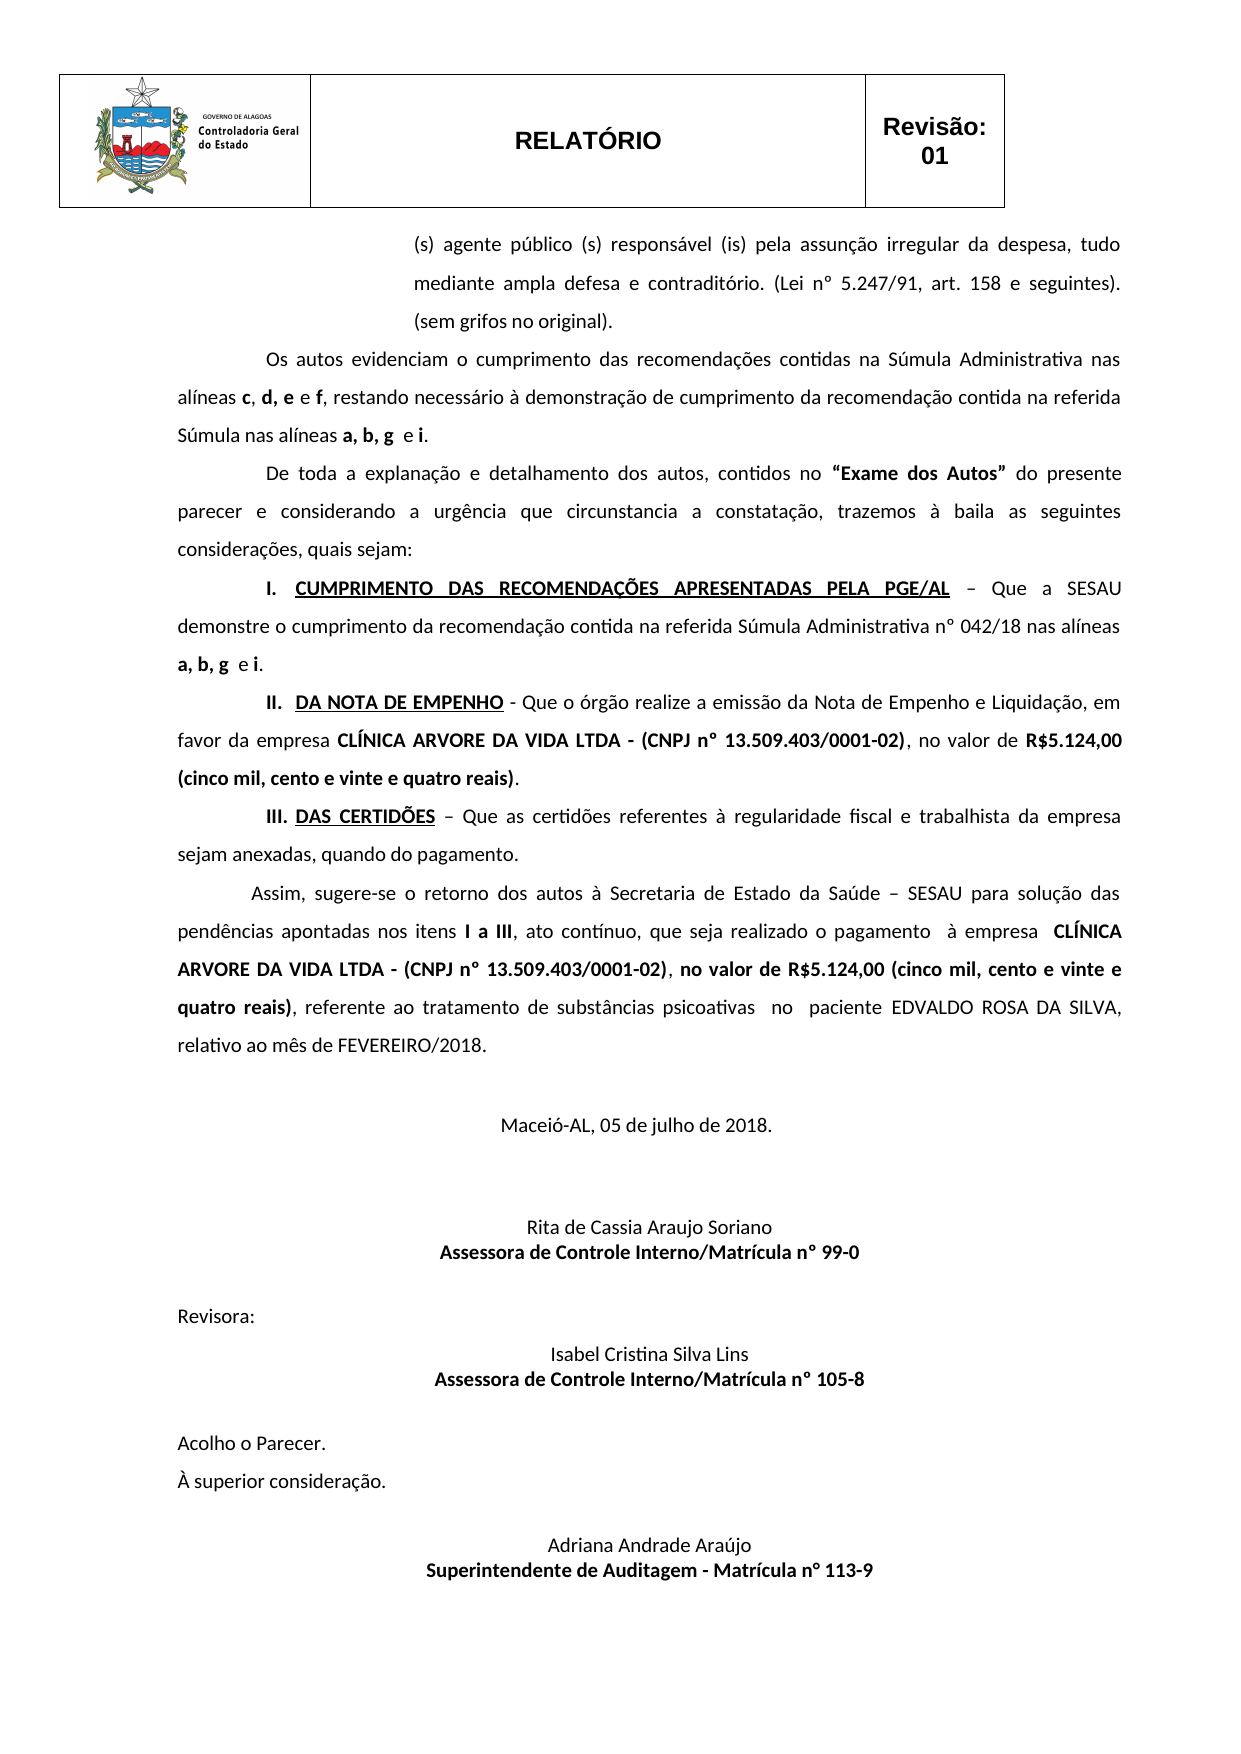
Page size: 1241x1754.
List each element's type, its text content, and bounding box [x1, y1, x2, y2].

text À superior consideração. [177, 1468, 1122, 1494]
list Assim, sugere-se o retorno dos autos à Secretaria de Estado da Saúde – SESAU para solução das pendências apontadas nos itens I a III, ato contínuo, que seja realizado o pagamento à empresa CLÍNICA ARVORE DA VIDA LTDA - (CNPJ nº 13.509.403/0001-02), no valor de R$5.124,00 (cinco mil, cento e vinte e quatro reais), referente ao tratamento de substâncias psicoativas no paciente EDVALDO ROSA DA SILVA, relativo ao mês de FEVEREIRO/2018. [177, 880, 1122, 1058]
text Assessora de Controle Interno/Matrícula nº 105-8 [177, 1367, 1122, 1392]
text Acolho o Parecer. [177, 1430, 1122, 1456]
text Revisora: [177, 1303, 1122, 1328]
list CUMPRIMENTO DAS RECOMENDAÇÕES APRESENTADAS PELA PGE/AL – Que a SESAU demonstre o cumprimento da recomendação contida na referida Súmula Administrativa nº 042/18 nas alíneas a, b, g e i. [177, 575, 1122, 676]
text Maceió-AL, 05 de julho de 2018. [472, 1112, 1122, 1138]
picture [88, 75, 305, 199]
text De toda a explanação e detalhamento dos autos, contidos no “Exame dos Autos” do presente parecer e considerando a urgência que circunstancia a constatação, trazemos à baila as seguintes considerações, quais sejam: [177, 460, 1122, 562]
text Rita de Cassia Araujo Soriano [177, 1214, 1122, 1239]
text Superintendente de Auditagem - Matrícula n° 113-9 [177, 1557, 1122, 1583]
text Assessora de Controle Interno/Matrícula nº 99-0 [177, 1239, 1122, 1265]
text Isabel Cristina Silva Lins [177, 1341, 1122, 1367]
text Os autos evidenciam o cumprimento das recomendações contidas na Súmula Administrativa nas alíneas c, d, e e f, restando necessário à demonstração de cumprimento da recomendação contida na referida Súmula nas alíneas a, b, g e i. [177, 346, 1122, 448]
text Adriana Andrade Araújo [177, 1532, 1122, 1557]
list DA NOTA DE EMPENHO - Que o órgão realize a emissão da Nota de Empenho e Liquidação, em favor da empresa CLÍNICA ARVORE DA VIDA LTDA - (CNPJ nº 13.509.403/0001-02), no valor de R$5.124,00 (cinco mil, cento e vinte e quatro reais). [177, 689, 1122, 791]
list DAS CERTIDÕES – Que as certidões referentes à regularidade fiscal e trabalhista da empresa sejam anexadas, quando do pagamento. [177, 803, 1122, 867]
